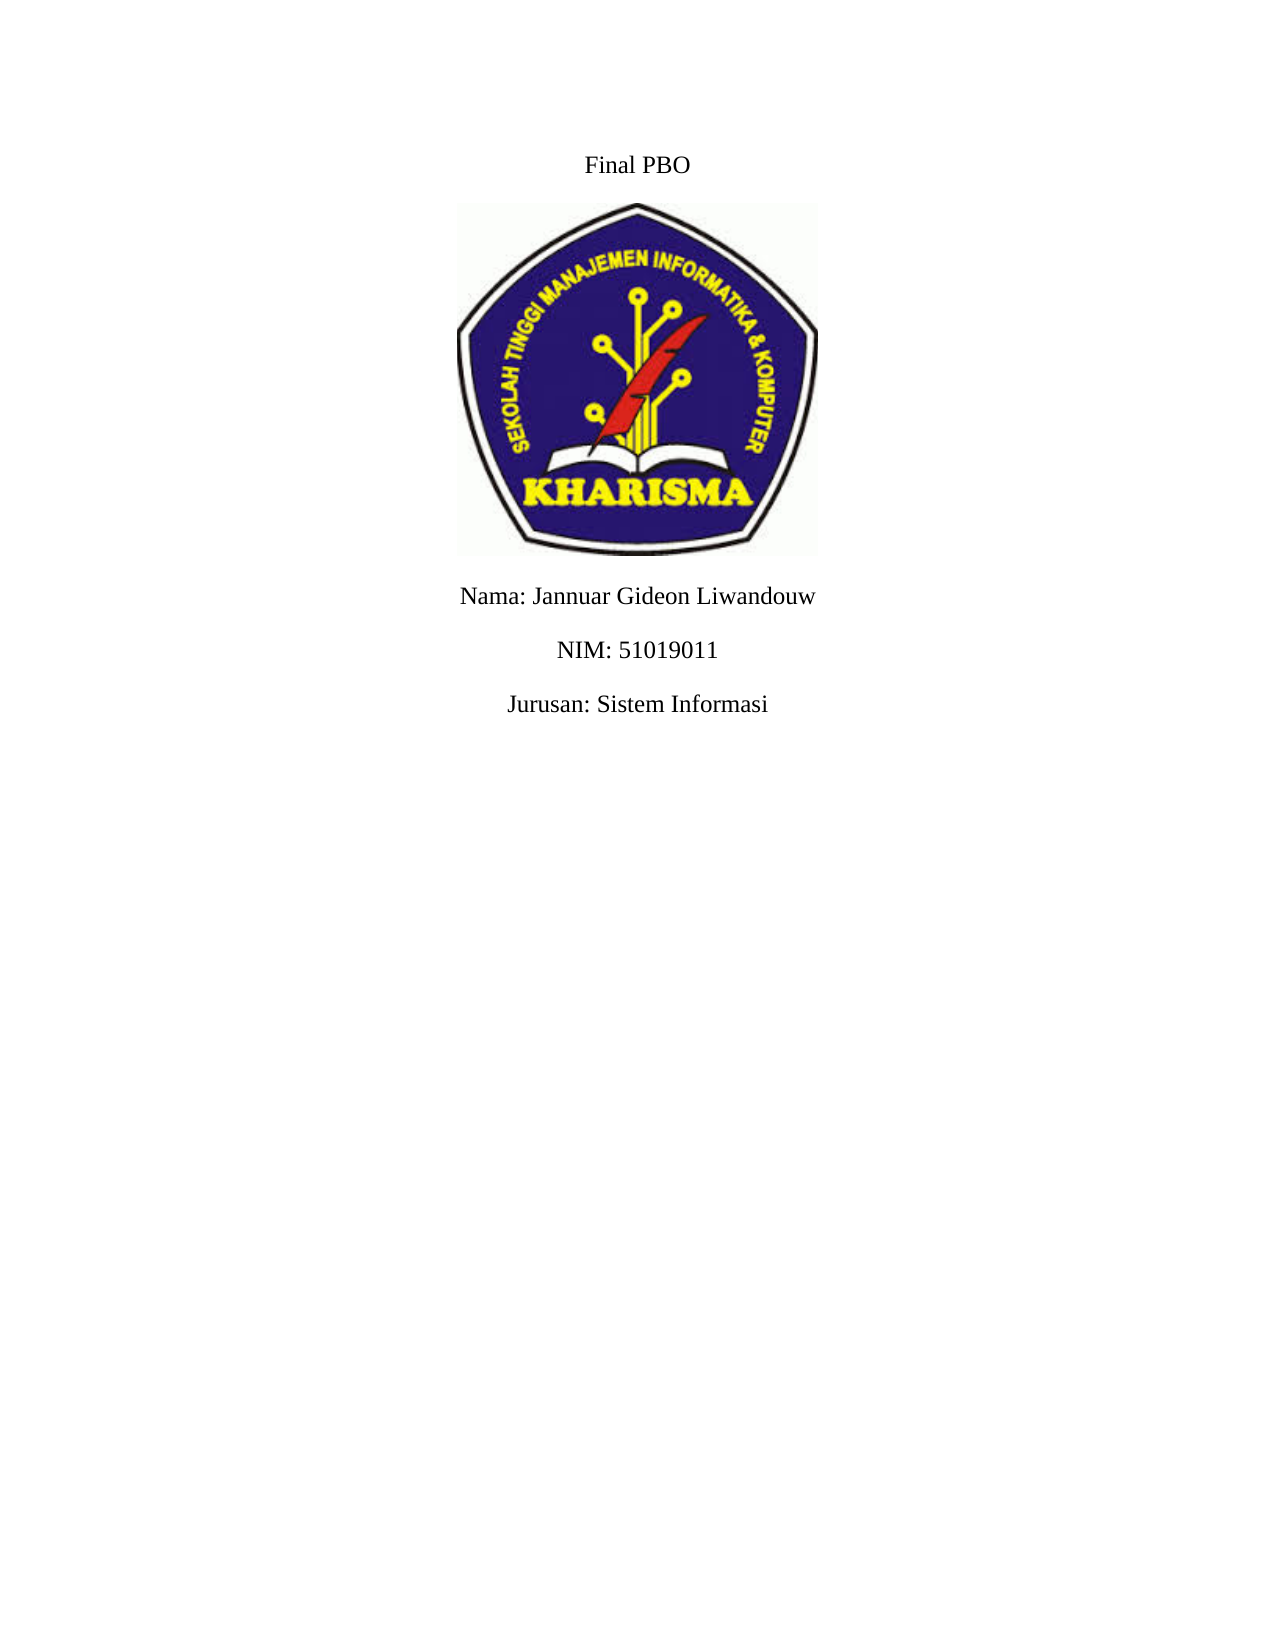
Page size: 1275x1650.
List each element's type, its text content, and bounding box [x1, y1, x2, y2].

text Nama: Jannuar Gideon Liwandouw [150, 581, 1125, 610]
picture [457, 203, 818, 556]
text Final PBO [150, 150, 1125, 179]
text NIM: 51019011 [150, 635, 1125, 664]
text Jurusan: Sistem Informasi [150, 689, 1125, 717]
